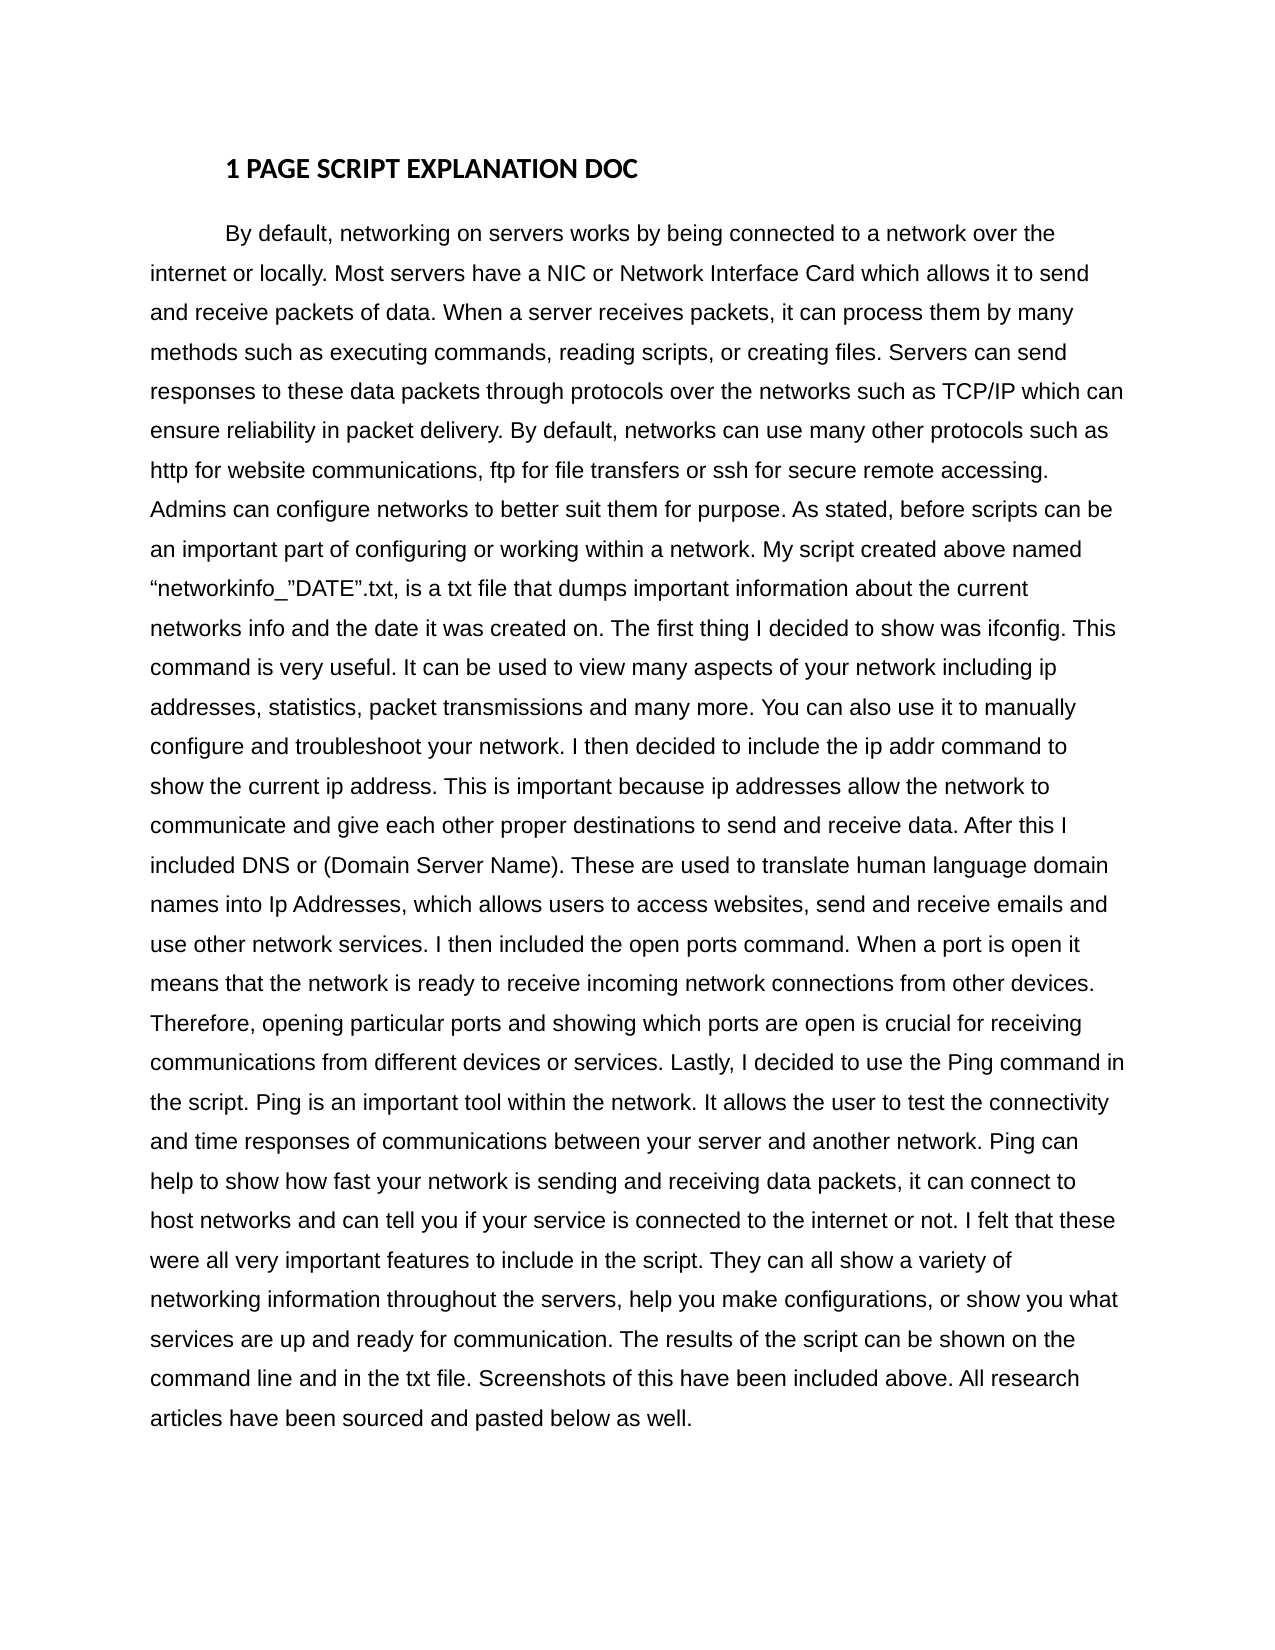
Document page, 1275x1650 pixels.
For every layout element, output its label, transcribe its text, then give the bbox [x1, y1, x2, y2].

text 1 PAGE SCRIPT EXPLANATION DOC [150, 150, 1125, 186]
text By default, networking on servers works by being connected to a network over the internet or locally. Most servers have a NIC or Network Interface Card which allows it to send and receive packets of data. When a server receives packets, it can process them by many methods such as executing commands, reading scripts, or creating files. Servers can send responses to these data packets through protocols over the networks such as TCP/IP which can ensure reliability in packet delivery. By default, networks can use many other protocols such as http for website communications, ftp for file transfers or ssh for secure remote accessing. Admins can configure networks to better suit them for purpose. As stated, before scripts can be an important part of configuring or working within a network. My script created above named “networkinfo_”DATE”.txt, is a txt file that dumps important information about the current networks info and the date it was created on. The first thing I decided to show was ifconfig. This command is very useful. It can be used to view many aspects of your network including ip addresses, statistics, packet transmissions and many more. You can also use it to manually configure and troubleshoot your network. I then decided to include the ip addr command to show the current ip address. This is important because ip addresses allow the network to communicate and give each other proper destinations to send and receive data. After this I included DNS or (Domain Server Name). These are used to translate human language domain names into Ip Addresses, which allows users to access websites, send and receive emails and use other network services. I then included the open ports command. When a port is open it means that the network is ready to receive incoming network connections from other devices. Therefore, opening particular ports and showing which ports are open is crucial for receiving communications from different devices or services. Lastly, I decided to use the Ping command in the script. Ping is an important tool within the network. It allows the user to test the connectivity and time responses of communications between your server and another network. Ping can help to show how fast your network is sending and receiving data packets, it can connect to host networks and can tell you if your service is connected to the internet or not. I felt that these were all very important features to include in the script. They can all show a variety of networking information throughout the servers, help you make configurations, or show you what services are up and ready for communication. The results of the script can be shown on the command line and in the txt file. Screenshots of this have been included above. All research articles have been sourced and pasted below as well. [150, 220, 1125, 1431]
